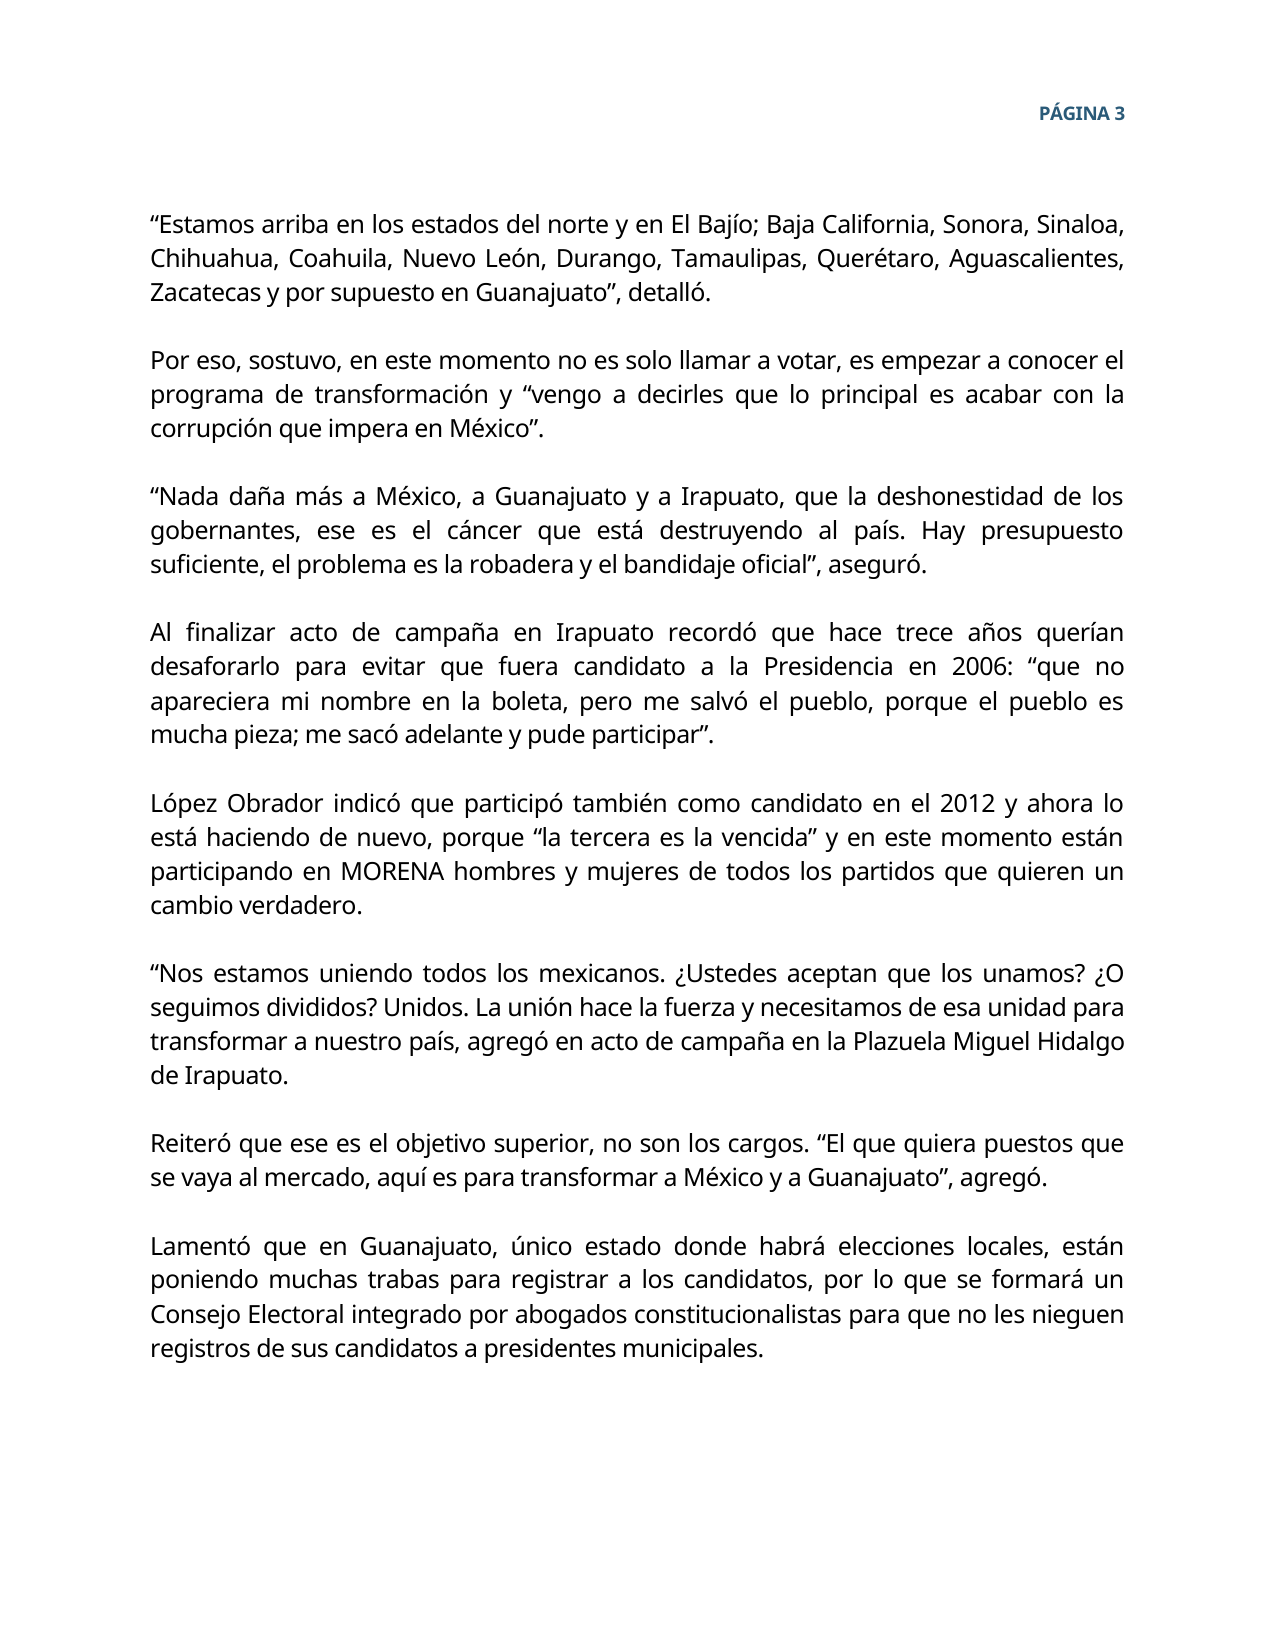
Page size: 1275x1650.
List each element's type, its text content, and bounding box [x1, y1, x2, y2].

text “Nos estamos uniendo todos los mexicanos. ¿Ustedes aceptan que los unamos? ¿O seguimos divididos? Unidos. La unión hace la fuerza y necesitamos de esa unidad para transformar a nuestro país, agregó en acto de campaña en la Plazuela Miguel Hidalgo de Irapuato. [150, 956, 1125, 1092]
text Al finalizar acto de campaña en Irapuato recordó que hace trece años querían desaforarlo para evitar que fuera candidato a la Presidencia en 2006: “que no apareciera mi nombre en la boleta, pero me salvó el pueblo, porque el pueblo es mucha pieza; me sacó adelante y pude participar”. [150, 615, 1125, 751]
text “Estamos arriba en los estados del norte y en El Bajío; Baja California, Sonora, Sinaloa, Chihuahua, Coahuila, Nuevo León, Durango, Tamaulipas, Querétaro, Aguascalientes, Zacatecas y por supuesto en Guanajuato”, detalló. [150, 206, 1125, 308]
text Por eso, sostuvo, en este momento no es solo llamar a votar, es empezar a conocer el programa de transformación y “vengo a decirles que lo principal es acabar con la corrupción que impera en México”. [150, 342, 1125, 445]
text “Nada daña más a México, a Guanajuato y a Irapuato, que la deshonestidad de los gobernantes, ese es el cáncer que está destruyendo al país. Hay presupuesto suficiente, el problema es la robadera y el bandidaje oficial”, aseguró. [150, 479, 1125, 581]
text López Obrador indicó que participó también como candidato en el 2012 y ahora lo está haciendo de nuevo, porque “la tercera es la vencida” y en este momento están participando en MORENA hombres y mujeres de todos los partidos que quieren un cambio verdadero. [150, 785, 1125, 922]
text Reiteró que ese es el objetivo superior, no son los cargos. “El que quiera puestos que se vaya al mercado, aquí es para transformar a México y a Guanajuato”, agregó. [150, 1126, 1125, 1194]
text Lamentó que en Guanajuato, único estado donde habrá elecciones locales, están poniendo muchas trabas para registrar a los candidatos, por lo que se formará un Consejo Electoral integrado por abogados constitucionalistas para que no les nieguen registros de sus candidatos a presidentes municipales. [150, 1228, 1125, 1364]
